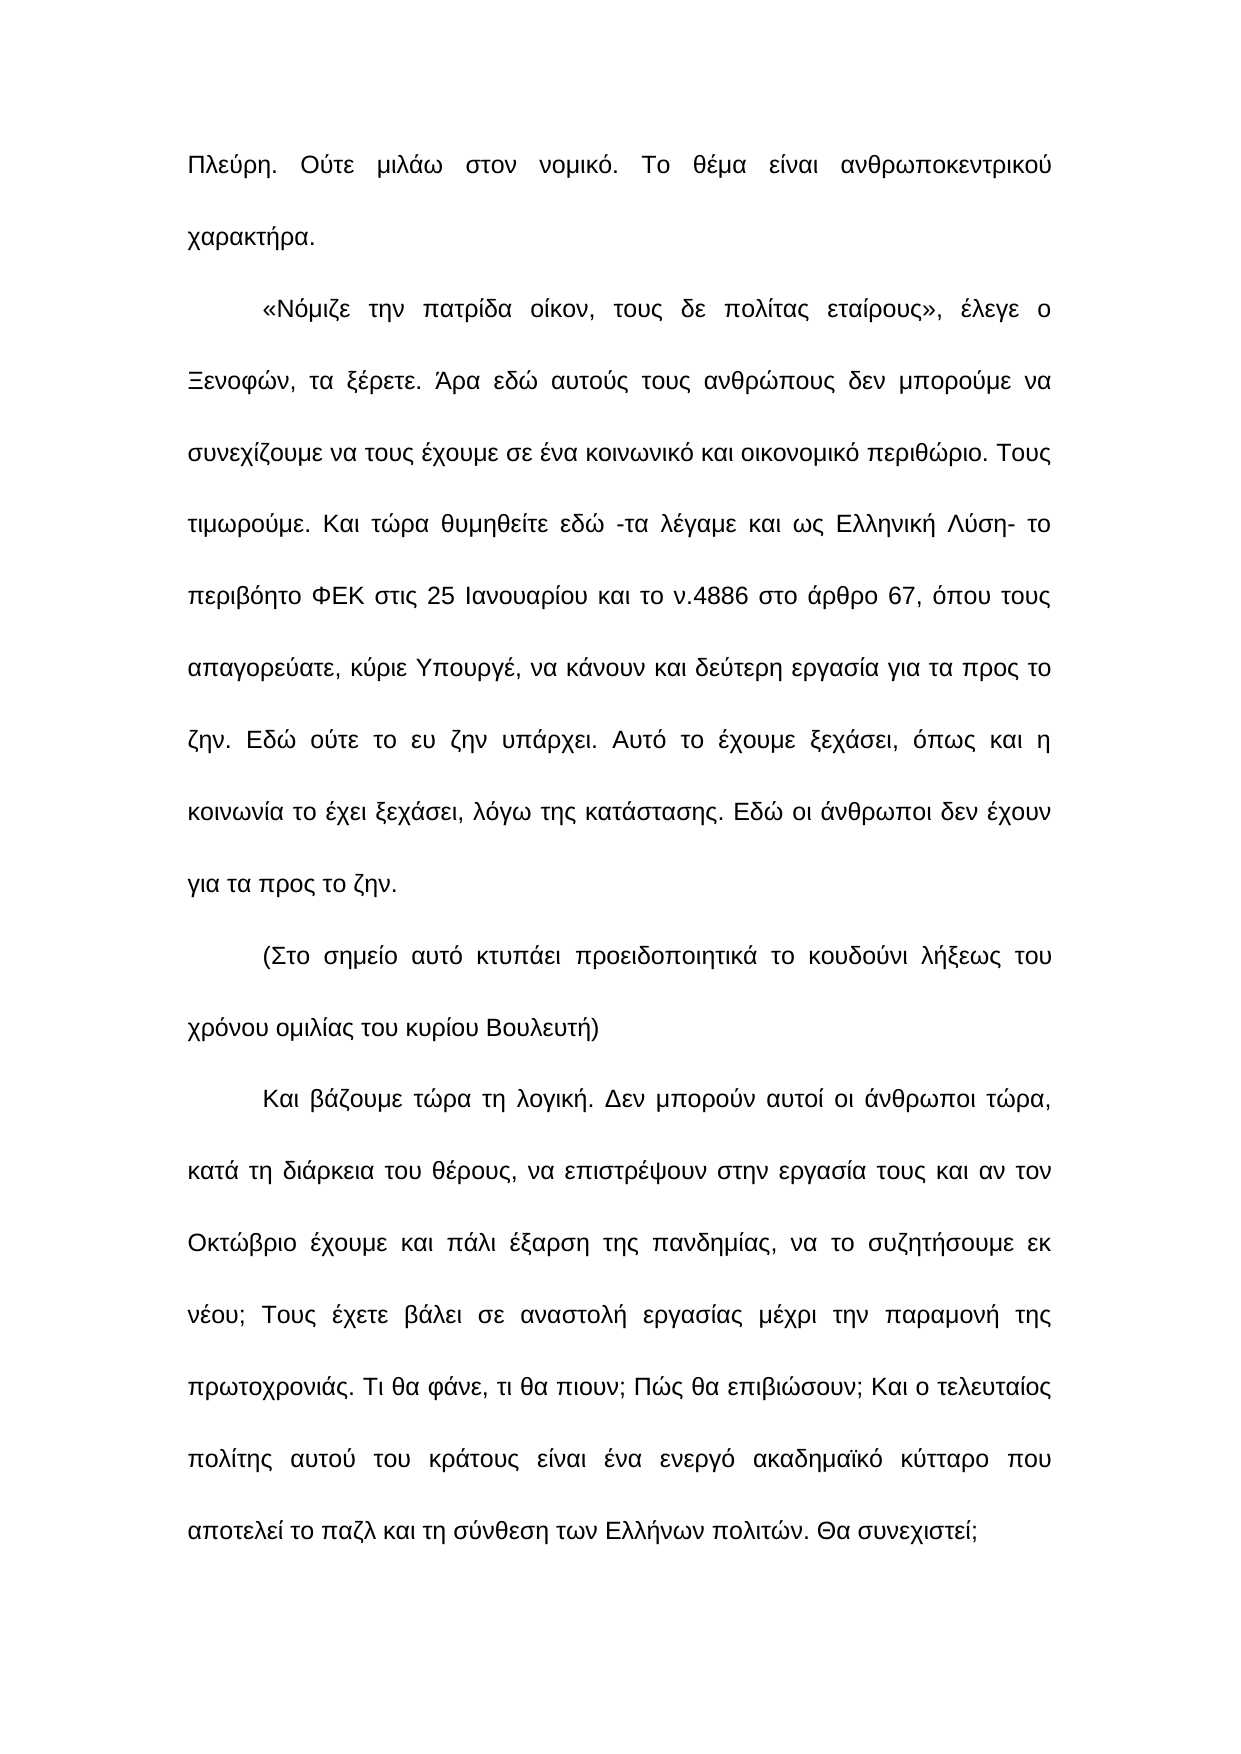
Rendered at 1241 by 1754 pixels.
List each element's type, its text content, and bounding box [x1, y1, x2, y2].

text «Νόμιζε την πατρίδα οίκον, τους δε πολίτας εταίρους», έλεγε ο Ξενοφών, τα ξέρετε. Άρα εδώ αυτούς τους ανθρώπους δεν μπορούμε να συνεχίζουμε να τους έχουμε σε ένα κοινωνικό και οικονομικό περιθώριο. Τους τιμωρούμε. Και τώρα θυμηθείτε εδώ -τα λέγαμε και ως Ελληνική Λύση- το περιβόητο ΦΕΚ στις 25 Ιανουαρίου και το ν.4886 στο άρθρο 67, όπου τους απαγορεύατε, κύριε Υπουργέ, να κάνουν και δεύτερη εργασία για τα προς το ζην. Εδώ ούτε το ευ ζην υπάρχει. Αυτό το έχουμε ξεχάσει, όπως και η κοινωνία το έχει ξεχάσει, λόγω της κατάστασης. Εδώ οι άνθρωποι δεν έχουν για τα προς το ζην. [187, 294, 1053, 897]
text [187, 150, 1053, 251]
text Και βάζουμε τώρα τη λογική. Δεν μπορούν αυτοί οι άνθρωποι τώρα, κατά τη διάρκεια του θέρους, να επιστρέψουν στην εργασία τους και αν τον Οκτώβριο έχουμε και πάλι έξαρση της πανδημίας, να το συζητήσουμε εκ νέου; Τους έχετε βάλει σε αναστολή εργασίας μέχρι την παραμονή της πρωτοχρονιάς. Τι θα φάνε, τι θα πιουν; Πώς θα επιβιώσουν; Και ο τελευταίος πολίτης αυτού του κράτους είναι ένα ενεργό ακαδημαϊκό κύτταρο που αποτελεί το παζλ και τη σύνθεση των Ελλήνων πολιτών. Θα συνεχιστεί; [187, 1084, 1053, 1544]
text (Στο σημείο αυτό κτυπάει προειδοποιητικά το κουδούνι λήξεως του χρόνου ομιλίας του κυρίου Βουλευτή) [187, 941, 1053, 1041]
